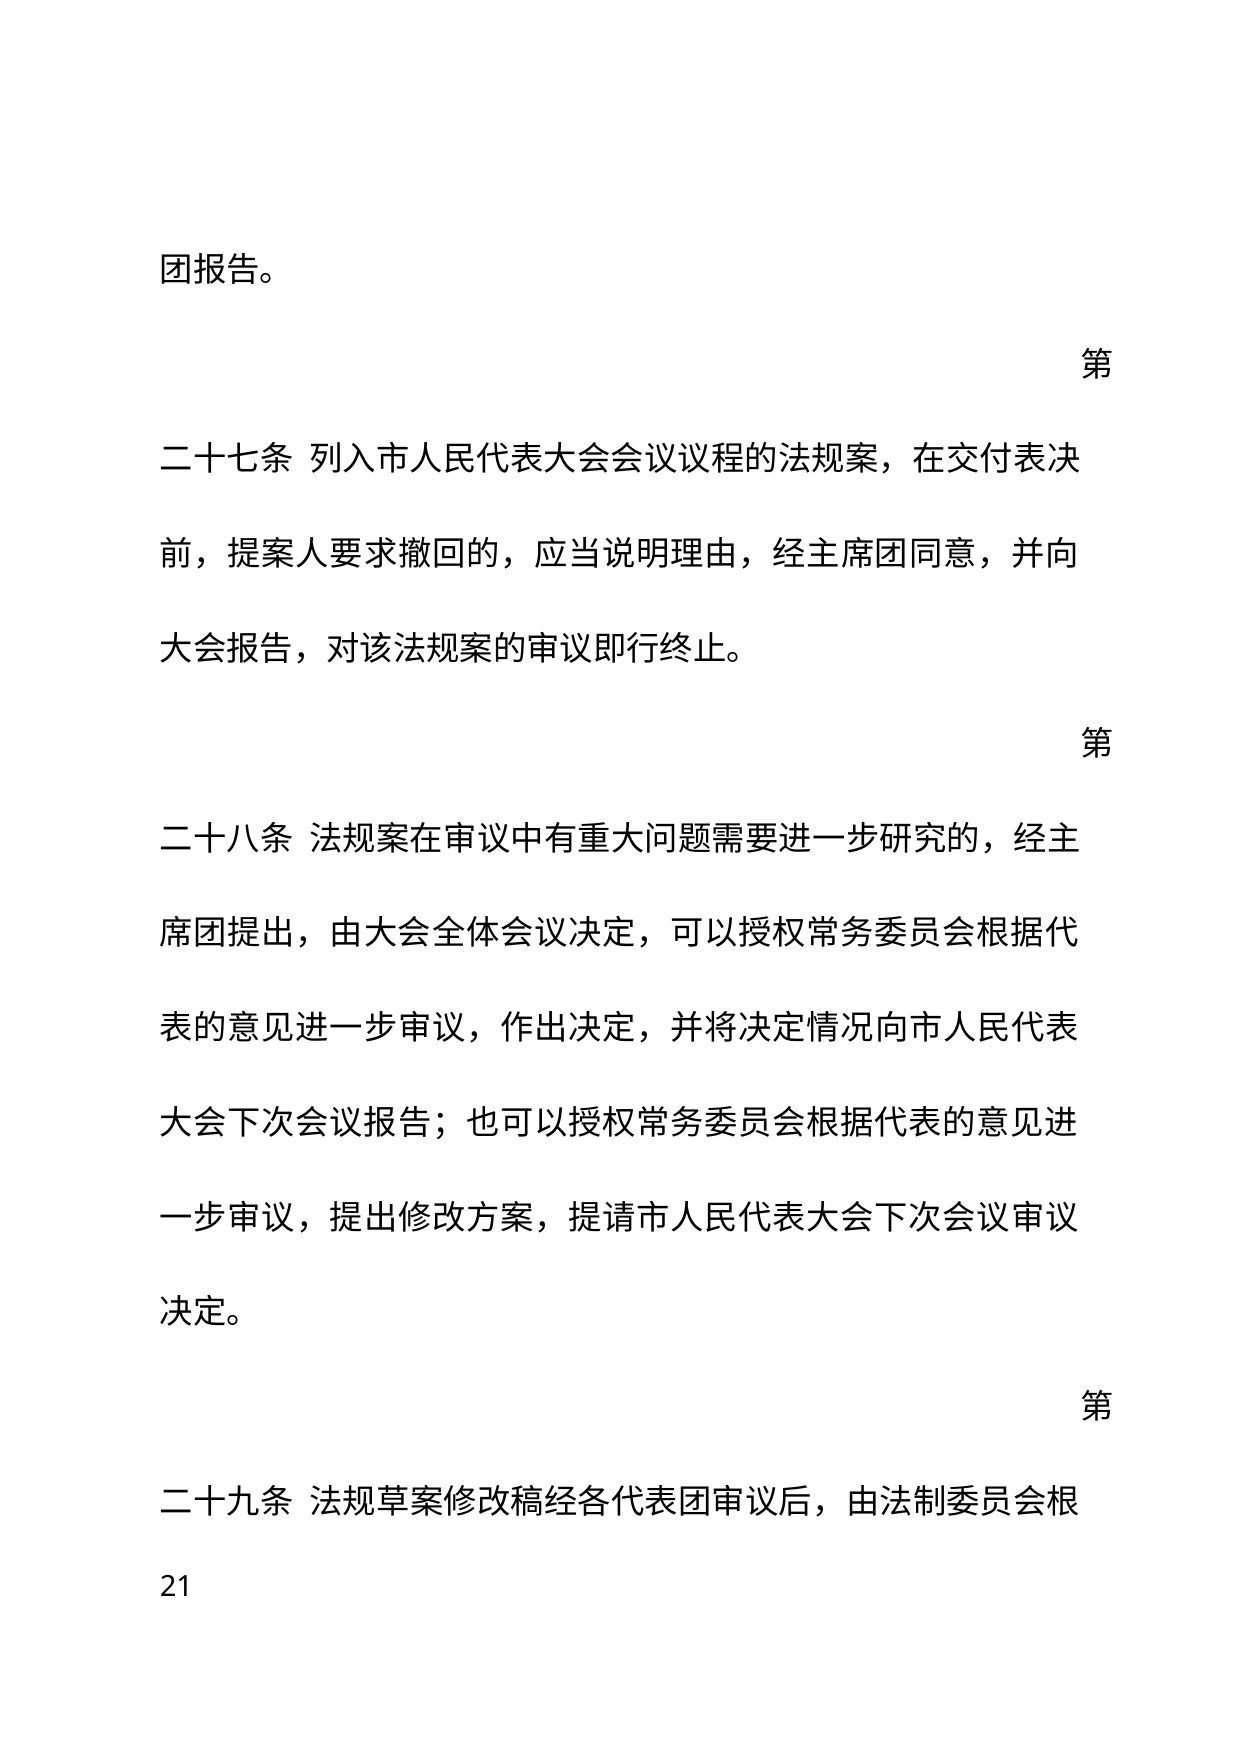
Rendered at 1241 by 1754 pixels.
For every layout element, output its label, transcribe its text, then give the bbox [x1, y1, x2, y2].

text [159, 1357, 1081, 1546]
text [159, 219, 1081, 314]
text 第二十七条 列入市人民代表大会会议议程的法规案，在交付表决前，提案人要求撤回的，应当说明理由，经主席团同意，并向大会报告，对该法规案的审议即行终止。 [159, 314, 1081, 693]
text 第二十八条 法规案在审议中有重大问题需要进一步研究的，经主席团提出，由大会全体会议决定，可以授权常务委员会根据代表的意见进一步审议，作出决定，并将决定情况向市人民代表大会下次会议报告；也可以授权常务委员会根据代表的意见进一步审议，提出修改方案，提请市人民代表大会下次会议审议决定。 [159, 693, 1081, 1357]
